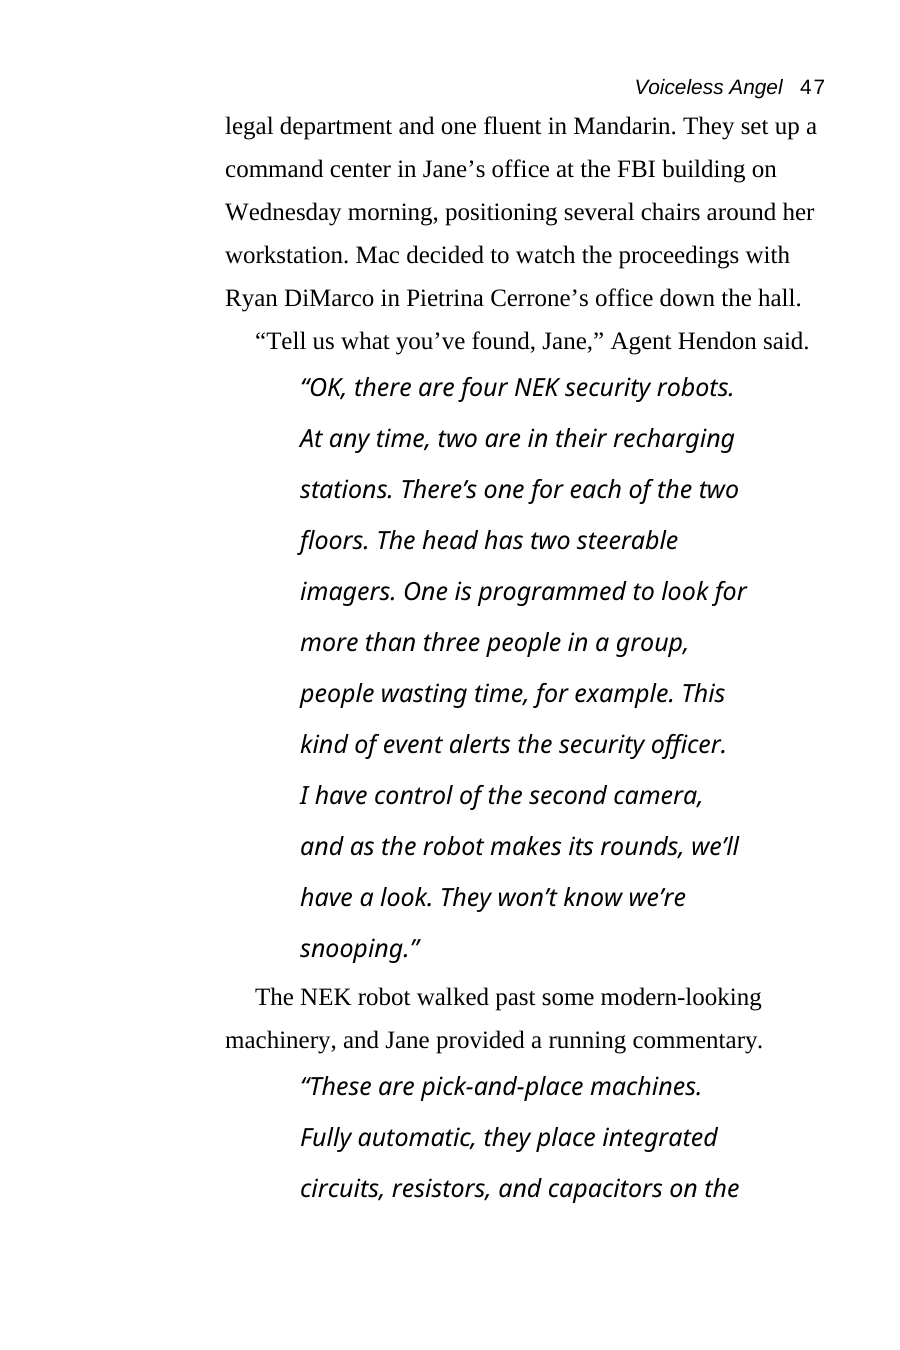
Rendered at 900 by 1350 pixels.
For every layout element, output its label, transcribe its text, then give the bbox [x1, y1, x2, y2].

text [225, 111, 825, 312]
text “OK, there are four NEK security robots. At any time, two are in their recharging stations. There’s one for each of the two floors. The head has two steerable imagers. One is programmed to look for more than three people in a group, people wasting time, for example. This kind of event alerts the security officer. [300, 370, 750, 761]
text “Tell us what you’ve found, Jane,” Agent Hendon said. [225, 327, 825, 355]
text I have control of the second , and as the robot makes its rounds, we’ll have a look. They won’t know we’re snooping.” [300, 778, 750, 965]
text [300, 1068, 750, 1204]
text The robot past some modern-looking machinery, and Jane provided a running commentary. [225, 982, 825, 1054]
